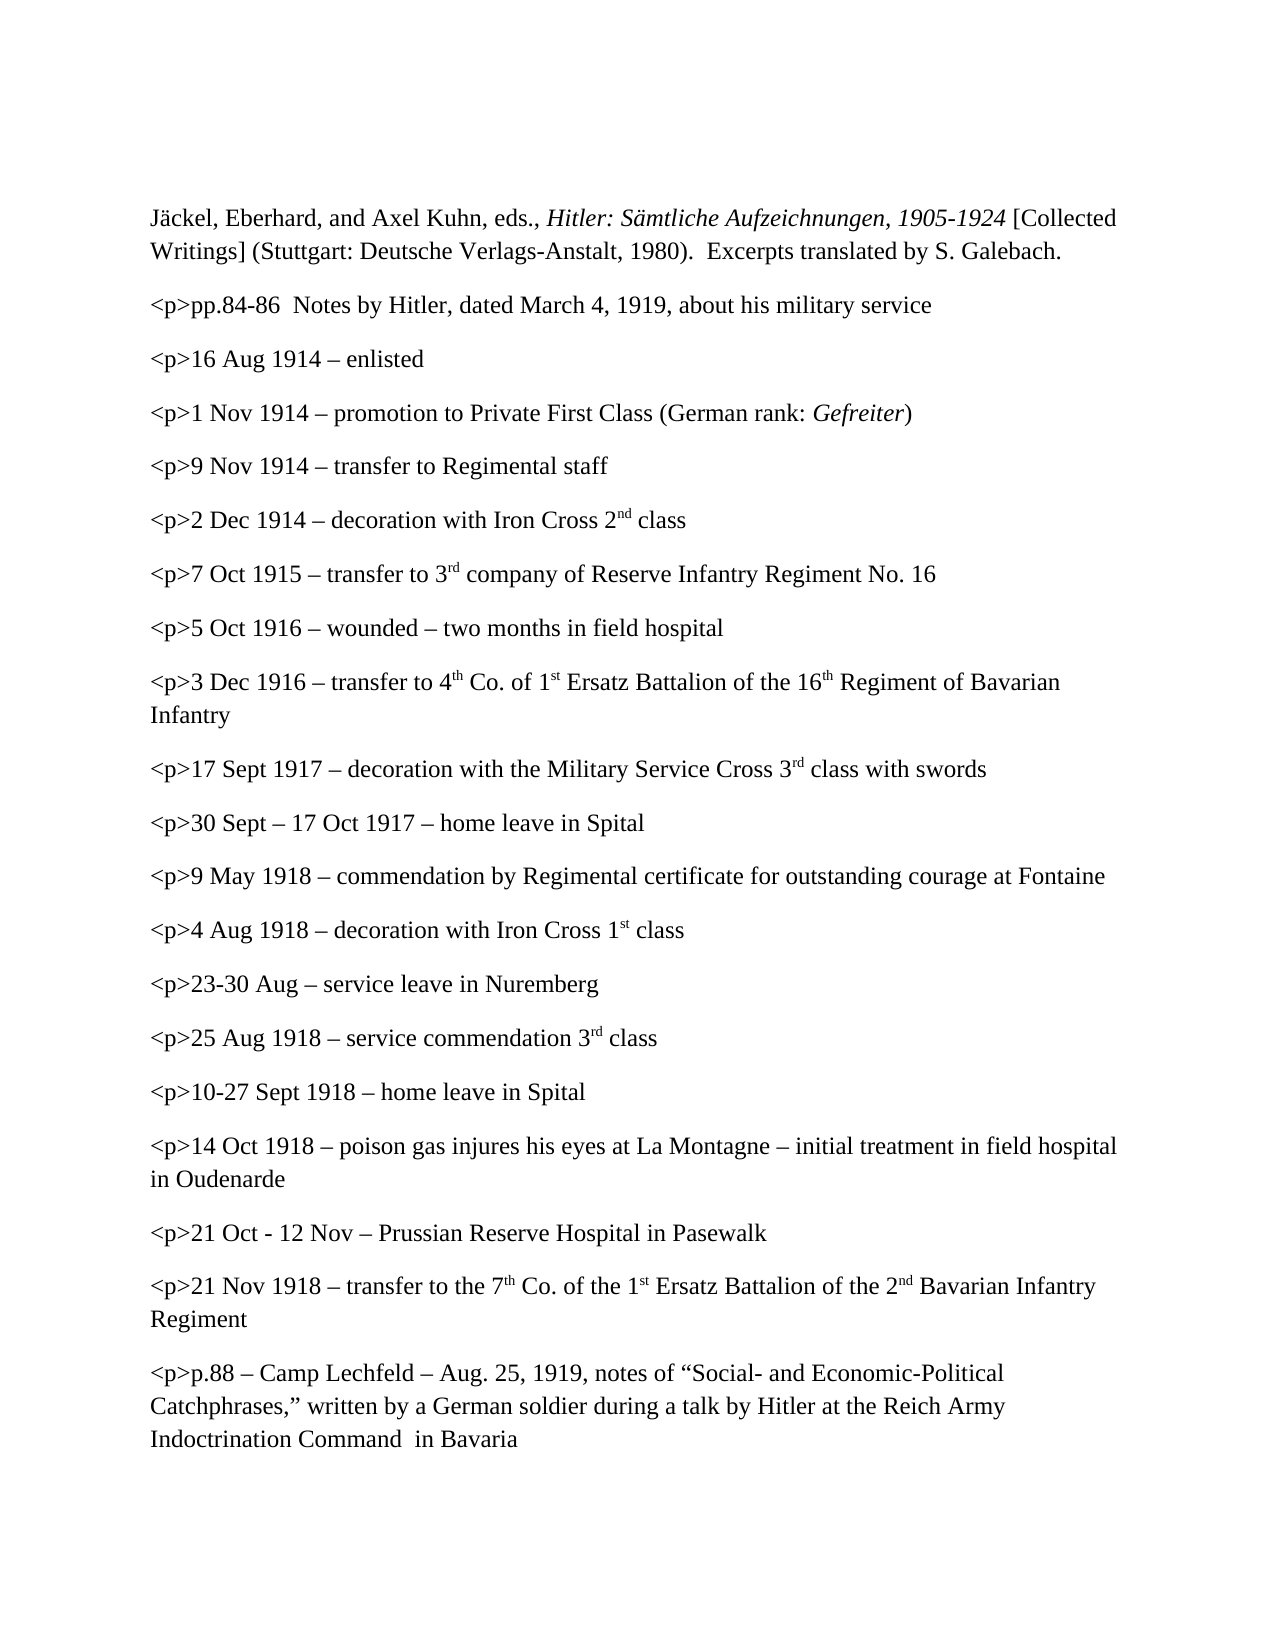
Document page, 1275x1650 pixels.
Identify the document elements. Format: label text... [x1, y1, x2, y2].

text <p>14 Oct 1918 – poison gas injures his eyes at La Montagne – initial treatment in field hospital in Oudenarde [150, 1131, 1125, 1192]
text <p>25 Aug 1918 – service commendation 3rd class [150, 1023, 1125, 1052]
text <p>17 Sept 1917 – decoration with the Military Service Cross 3rd class with swords [150, 754, 1125, 782]
text <p>21 Oct - 12 Nov – Prussian Reserve Hospital in Pasewalk [150, 1218, 1125, 1246]
text <p>21 Nov 1918 – transfer to the 7th Co. of the 1st Ersatz Battalion of the 2nd Bavarian Infantry Regiment [150, 1271, 1125, 1333]
text <p>pp.84-86 Notes by Hitler, dated March 4, 1919, about his military service [150, 290, 1125, 319]
text <p>3 Dec 1916 – transfer to 4th Co. of 1st Ersatz Battalion of the 16th Regiment of Bavarian Infantry [150, 667, 1125, 729]
text <p>9 Nov 1914 – transfer to Regimental staff [150, 451, 1125, 480]
text <p>30 Sept – 17 Oct 1917 – home leave in Spital [150, 808, 1125, 836]
text <p>7 Oct 1915 – transfer to 3rd company of Reserve Infantry Regiment No. 16 [150, 559, 1125, 588]
text <p>23-30 Aug – service leave in Nuremberg [150, 969, 1125, 998]
text <p>1 Nov 1914 – promotion to Private First Class (German rank: Gefreiter) [150, 398, 1125, 426]
text <p>p.88 – Camp Lechfeld – Aug. 25, 1919, notes of “Social- and Economic-Political Catchphrases,” written by a German soldier during a talk by Hitler at the Reich Army Indoctrination Command in Bavaria [150, 1358, 1125, 1453]
text <p>5 Oct 1916 – wounded – two months in field hospital [150, 613, 1125, 642]
text <p>9 May 1918 – commendation by Regimental certificate for outstanding courage at Fontaine [150, 861, 1125, 890]
text Jäckel, Eberhard, and Axel Kuhn, eds., Hitler: Sämtliche Aufzeichnungen, 1905-1924 [Collected Writings] (Stuttgart: Deutsche Verlags-Anstalt, 1980). Excerpts translated by S. Galebach. [150, 203, 1125, 265]
text <p>4 Aug 1918 – decoration with Iron Cross 1st class [150, 915, 1125, 944]
text <p>16 Aug 1914 – enlisted [150, 344, 1125, 372]
text <p>10-27 Sept 1918 – home leave in Spital [150, 1077, 1125, 1106]
text <p>2 Dec 1914 – decoration with Iron Cross 2nd class [150, 505, 1125, 534]
